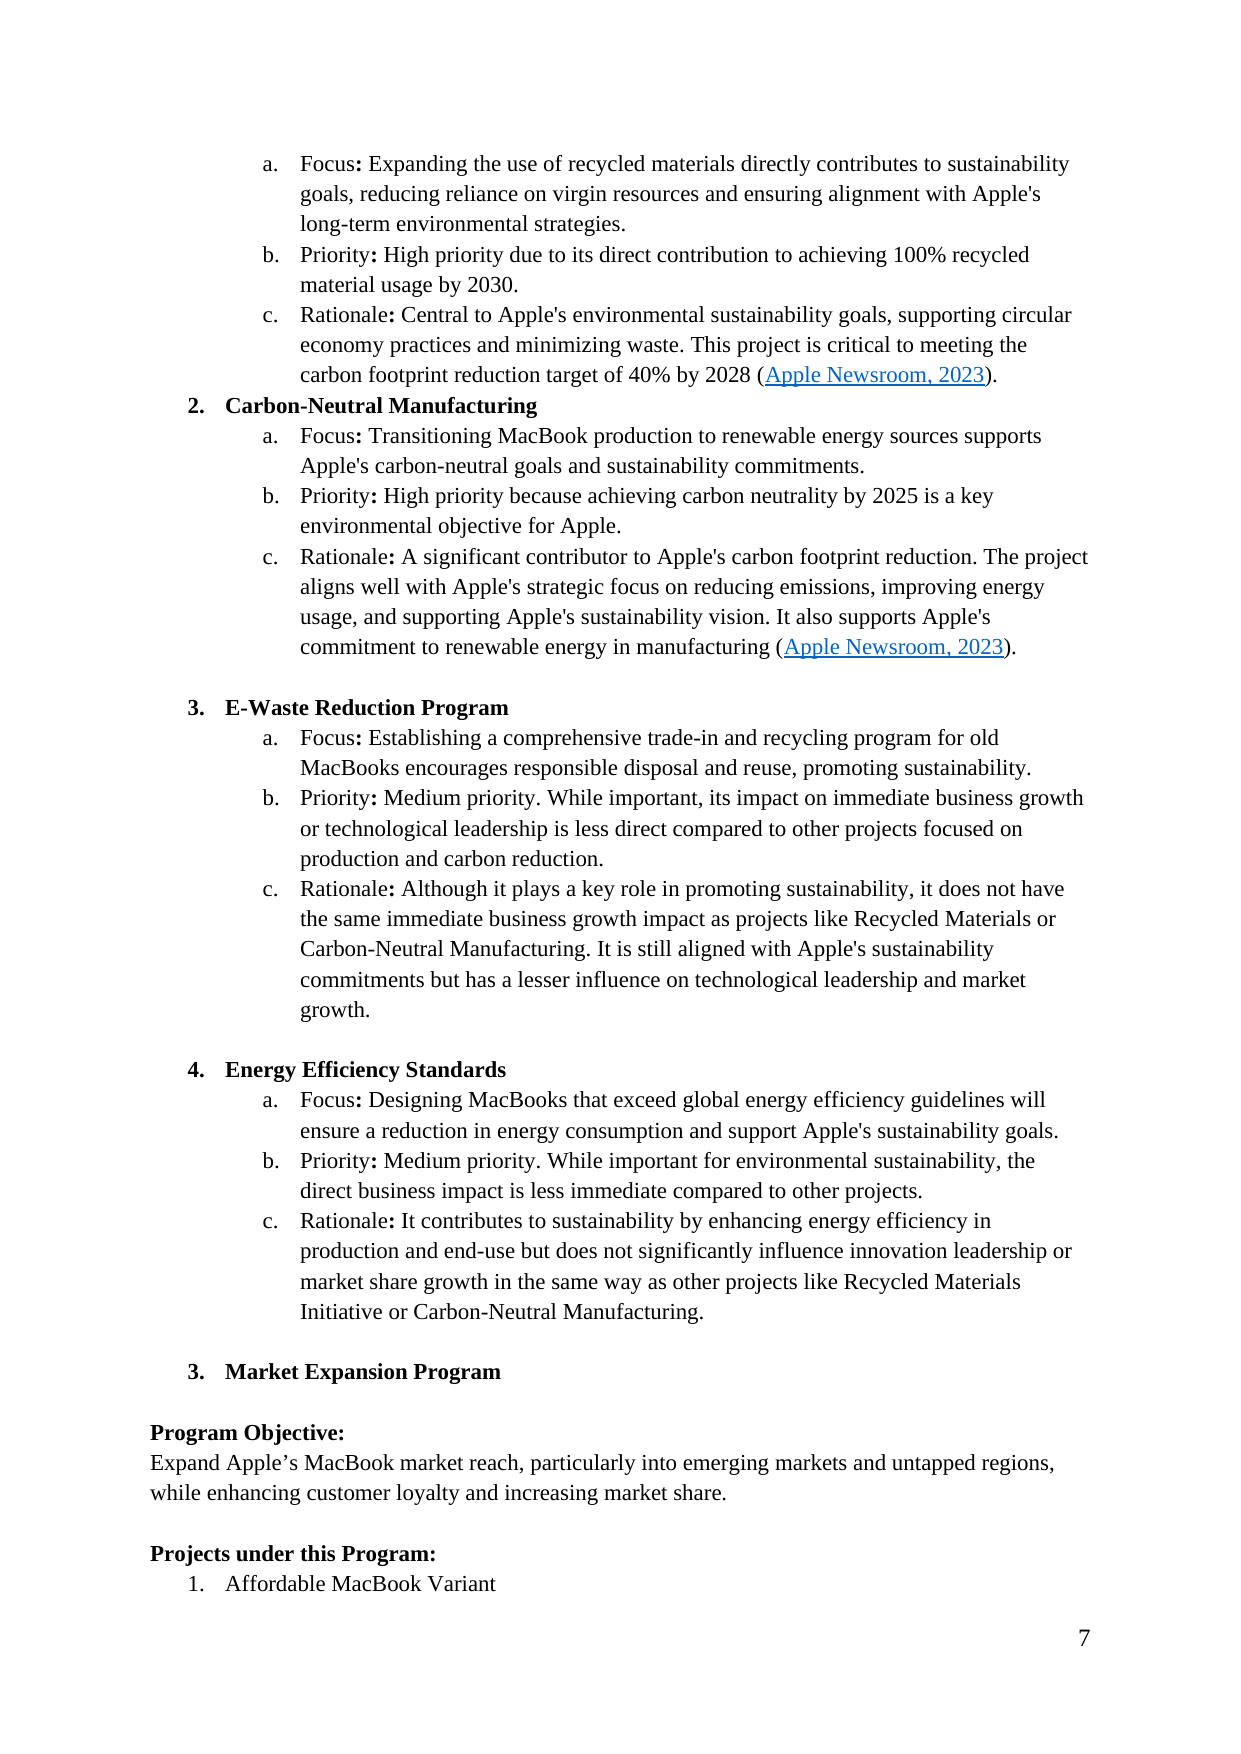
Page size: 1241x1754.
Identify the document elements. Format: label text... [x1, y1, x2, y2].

list Rationale: Central to Apple's environmental sustainability goals, supporting circular economy practices and minimizing waste. This project is critical to meeting the carbon footprint reduction target of 40% by 2028 (Apple Newsroom, 2023). [262, 301, 1090, 388]
list Energy Efficiency Standards [187, 1056, 1090, 1083]
list Rationale: A significant contributor to Apple's carbon footprint reduction. The project aligns well with Apple's strategic focus on reducing emissions, improving energy usage, and supporting Apple's sustainability vision. It also supports Apple's commitment to renewable energy in manufacturing (Apple Newsroom, 2023). [262, 543, 1090, 660]
list Priority: High priority because achieving carbon neutrality by 2025 is a key environmental objective for Apple. [262, 482, 1090, 539]
list Priority: Medium priority. While important, its impact on immediate business growth or technological leadership is less direct compared to other projects focused on production and carbon reduction. [262, 784, 1090, 871]
text Projects under this Program: [150, 1539, 1090, 1566]
list Priority: Medium priority. While important for environmental sustainability, the direct business impact is less immediate compared to other projects. [262, 1147, 1090, 1203]
list Focus: Expanding the use of recycled materials directly contributes to sustainability goals, reducing reliance on virgin resources and ensuring alignment with Apple's long-term environmental strategies. [262, 150, 1090, 237]
list Market Expansion Program [187, 1358, 1090, 1385]
list E-Waste Reduction Program [187, 694, 1090, 720]
list Focus: Designing MacBooks that exceed global energy efficiency guidelines will ensure a reduction in energy consumption and support Apple's sustainability goals. [262, 1086, 1090, 1143]
list Carbon-Neutral Manufacturing [187, 392, 1090, 418]
list Focus: Transitioning MacBook production to renewable energy sources supports Apple's carbon-neutral goals and sustainability commitments. [262, 422, 1090, 478]
list Affordable MacBook Variant [187, 1570, 1090, 1596]
list Rationale: Although it plays a key role in promoting sustainability, it does not have the same immediate business growth impact as projects like Recycled Materials or Carbon-Neutral Manufacturing. It is still aligned with Apple's sustainability commitments but has a lesser influence on technological leadership and market growth. [262, 875, 1090, 1022]
list Priority: High priority due to its direct contribution to achieving 100% recycled material usage by 2030. [262, 241, 1090, 297]
list Rationale: It contributes to sustainability by enhancing energy efficiency in production and end-use but does not significantly influence innovation leadership or market share growth in the same way as other projects like Recycled Materials Initiative or Carbon-Neutral Manufacturing. [262, 1207, 1090, 1324]
list Focus: Establishing a comprehensive trade-in and recycling program for old MacBooks encourages responsible disposal and reuse, promoting sustainability. [262, 724, 1090, 781]
text Program Objective: Expand Apple’s MacBook market reach, particularly into emerging markets and untapped regions, while enhancing customer loyalty and increasing market share. [150, 1419, 1090, 1506]
